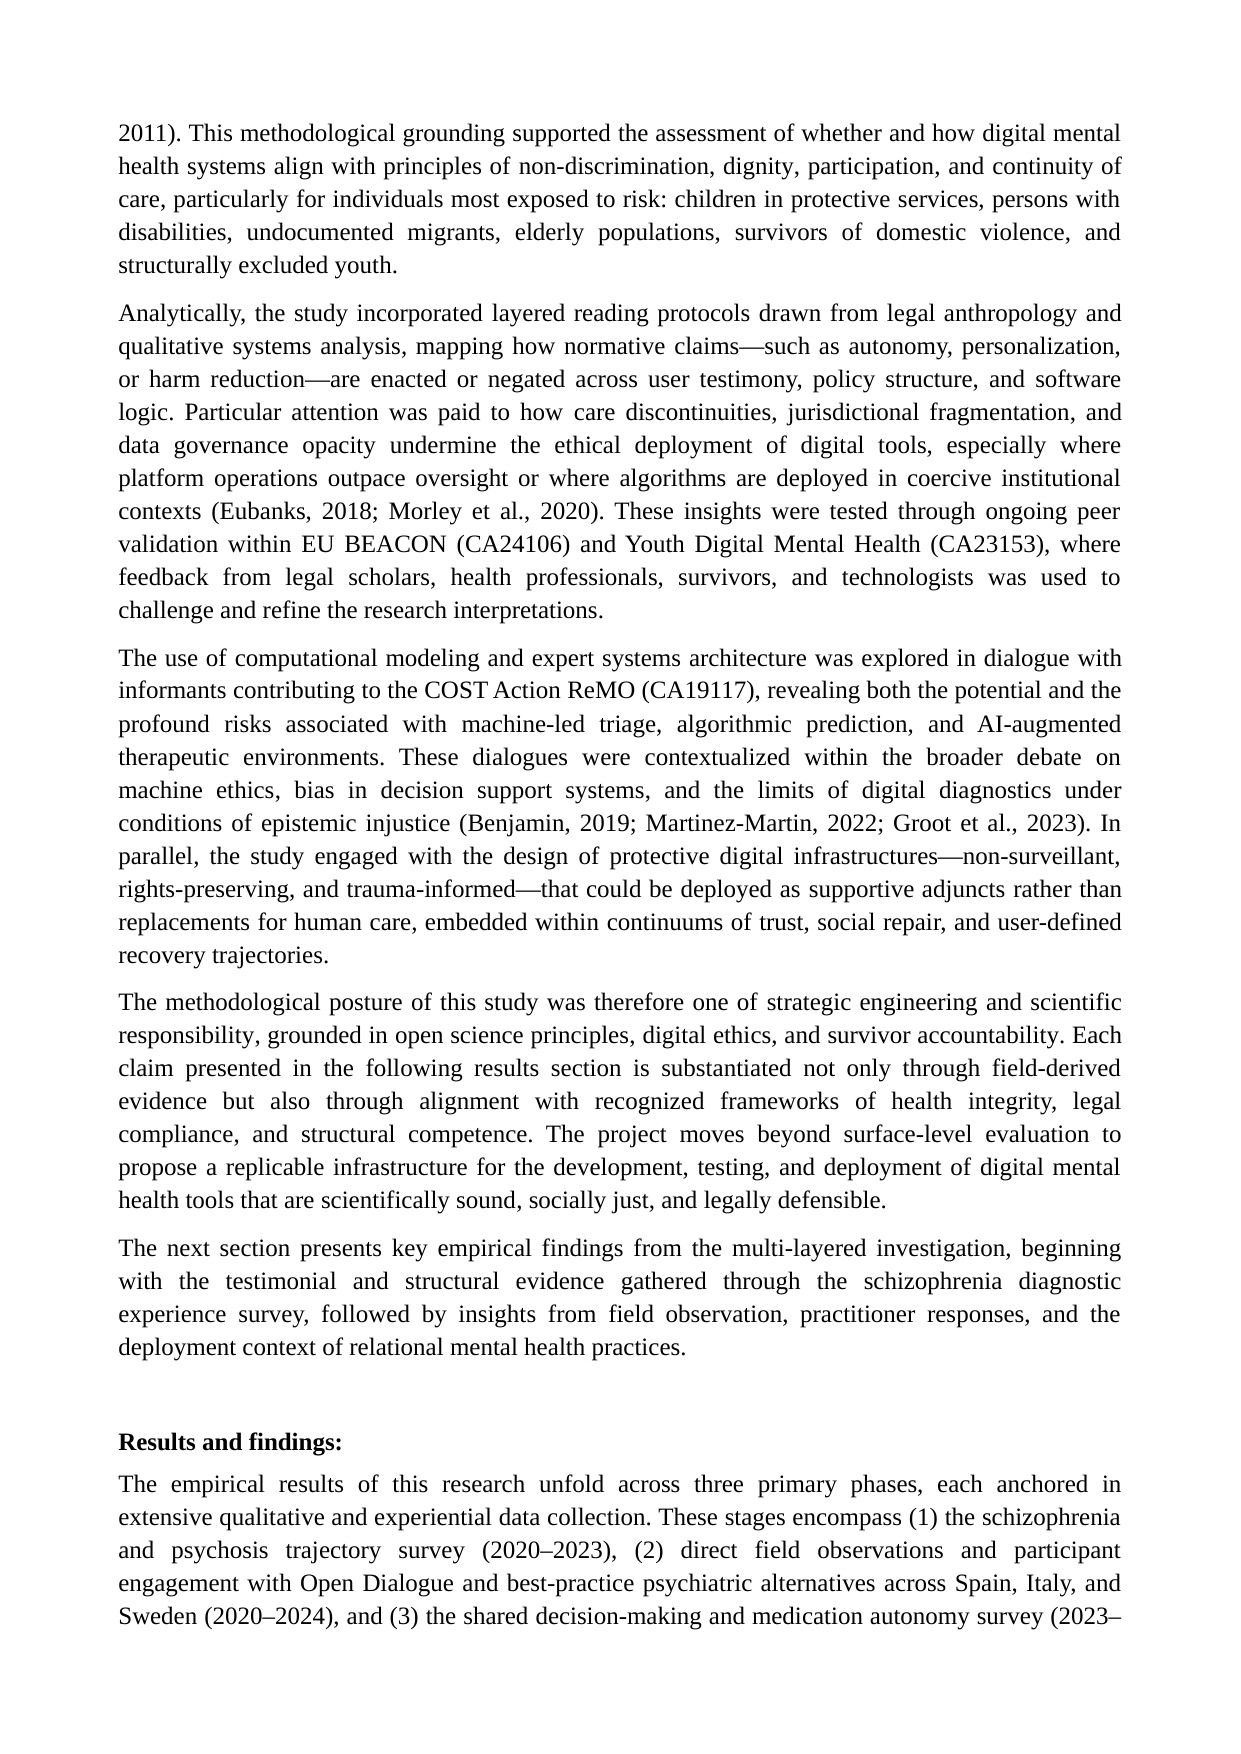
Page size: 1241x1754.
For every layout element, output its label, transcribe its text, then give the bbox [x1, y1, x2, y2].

subtitle Results and findings: [118, 1427, 1122, 1456]
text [118, 1469, 1122, 1629]
text The methodological posture of this study was therefore one of strategic engineering and scientific responsibility, grounded in open science principles, digital ethics, and survivor accountability. Each claim presented in the following results section is substantiated not only through field-derived evidence but also through alignment with recognized frameworks of health integrity, legal compliance, and structural competence. The project moves beyond surface-level evaluation to propose a replicable infrastructure for the development, testing, and deployment of digital mental health tools that are scientifically sound, socially just, and legally defensible. [118, 987, 1122, 1214]
text The next section presents key empirical findings from the multi-layered investigation, beginning with the testimonial and structural evidence gathered through the schizophrenia diagnostic experience survey, followed by insights from field observation, practitioner responses, and the deployment context of relational mental health practices. [118, 1233, 1122, 1361]
text Analytically, the study incorporated layered reading protocols drawn from legal anthropology and qualitative systems analysis, mapping how normative claims—such as autonomy, personalization, or harm reduction—are enacted or negated across user testimony, policy structure, and software logic. Particular attention was paid to how care discontinuities, jurisdictional fragmentation, and data governance opacity undermine the ethical deployment of digital tools, especially where platform operations outpace oversight or where algorithms are deployed in coercive institutional contexts (Eubanks, 2018; Morley et al., 2020). These insights were tested through ongoing peer validation within EU BEACON (CA24106) and Youth Digital Mental Health (CA23153), where feedback from legal scholars, health professionals, survivors, and technologists was used to challenge and refine the research interpretations. [118, 298, 1122, 624]
text The use of computational modeling and expert systems architecture was explored in dialogue with informants contributing to the COST Action ReMO (CA19117), revealing both the potential and the profound risks associated with machine-led triage, algorithmic prediction, and AI-augmented therapeutic environments. These dialogues were contextualized within the broader debate on machine ethics, bias in decision support systems, and the limits of digital diagnostics under conditions of epistemic injustice (Benjamin, 2019; Martinez-Martin, 2022; Groot et al., 2023). In parallel, the study engaged with the design of protective digital infrastructures—non-surveillant, rights-preserving, and trauma-informed—that could be deployed as supportive adjuncts rather than replacements for human care, embedded within continuums of trust, social repair, and user-defined recovery trajectories. [118, 643, 1122, 968]
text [118, 118, 1122, 279]
